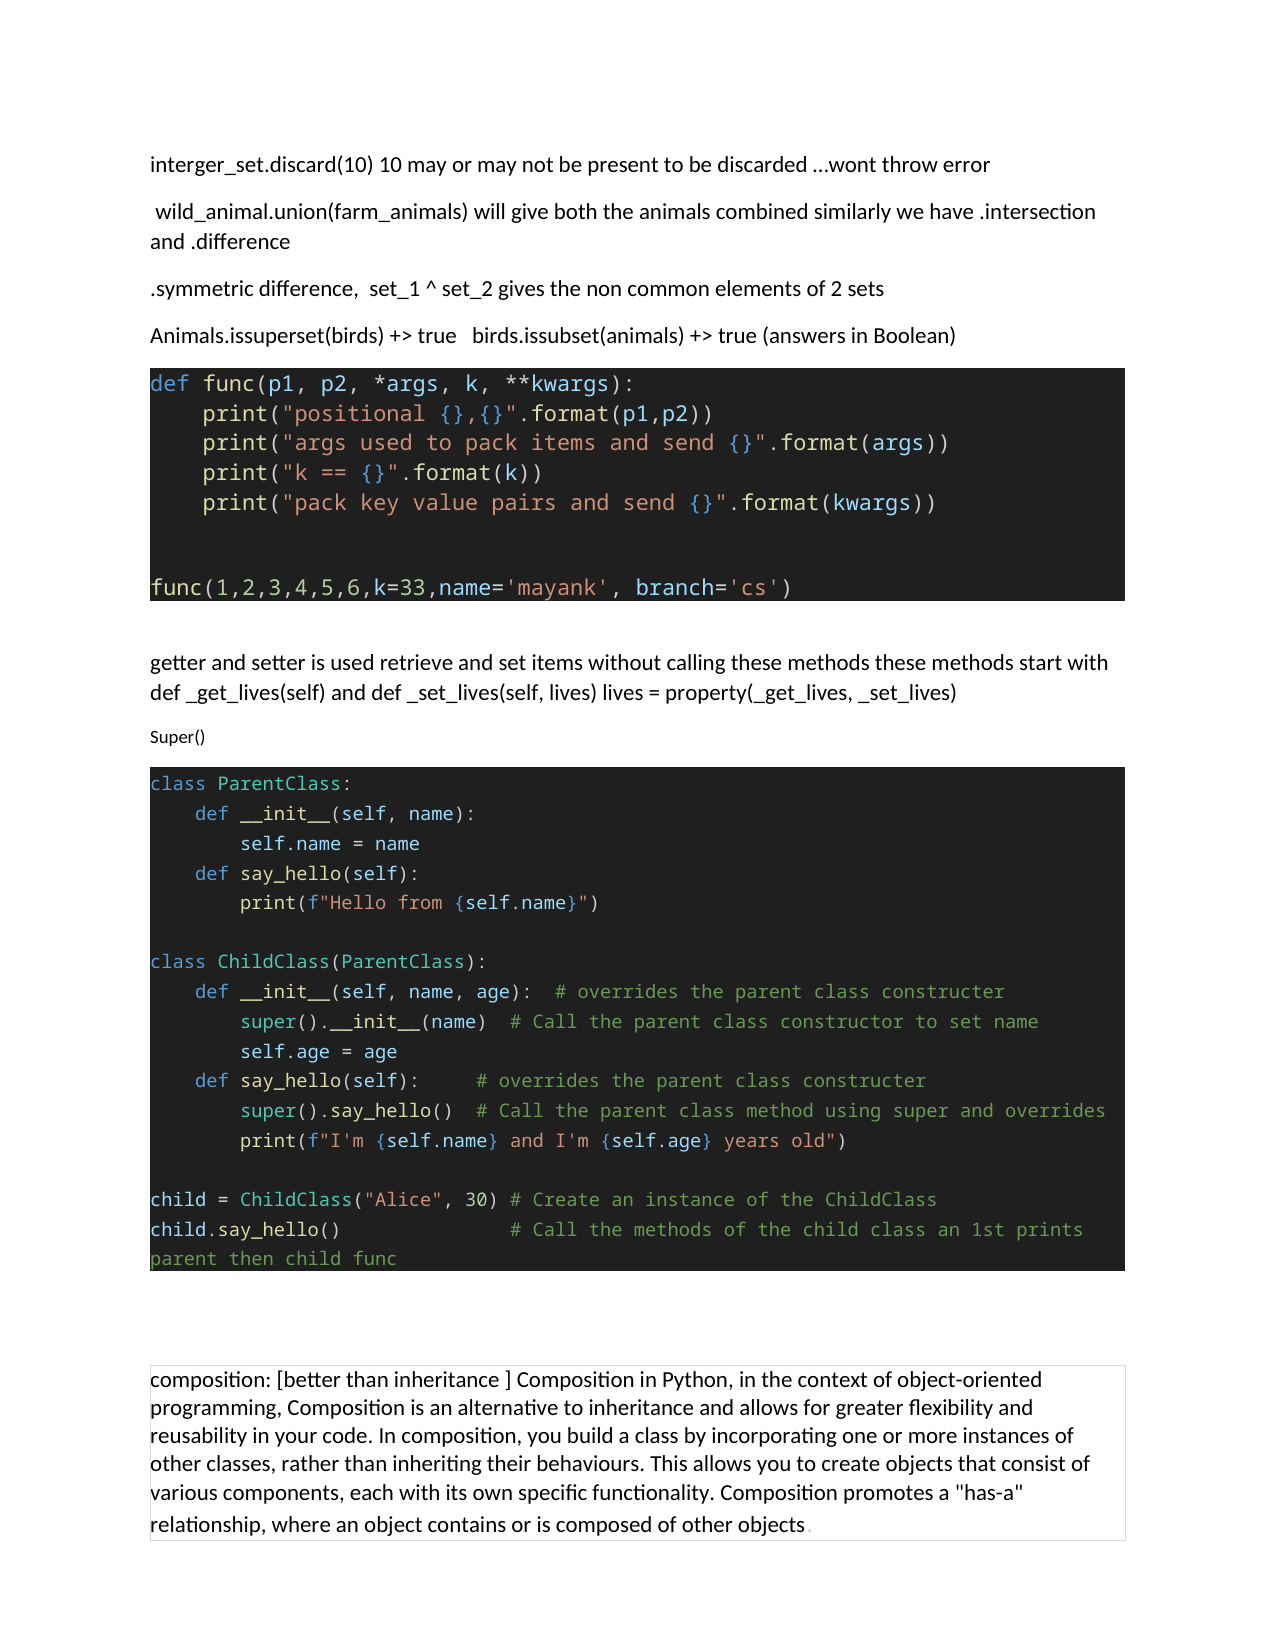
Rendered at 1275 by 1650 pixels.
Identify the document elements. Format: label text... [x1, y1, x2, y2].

text composition: [better than inheritance ] Composition in Python, in the context of object-oriented programming, Composition is an alternative to inheritance and allows for greater flexibility and reusability in your code. In composition, you build a class by incorporating one or more instances of other classes, rather than inheriting their behaviours. This allows you to create objects that consist of various components, each with its own specific functionality. Composition promotes a "has-a" relationship, where an object contains or is composed of other objects. [151, 1366, 1125, 1540]
text print("pack key value pairs and send {}".format(kwargs)) [150, 487, 1125, 517]
text func(1,2,3,4,5,6,k=33,name='mayank', branch='cs') [150, 571, 1125, 601]
text def say_hello(self): [150, 856, 1125, 885]
text print(f"I'm {self.name} and I'm {self.age} years old") [150, 1123, 1125, 1152]
text wild_animal.union(farm_animals) will give both the animals combined similarly we have .intersection and .difference [150, 197, 1125, 255]
text getter and setter is used retrieve and set items without calling these methods these methods start with def _get_lives(self) and def _set_lives(self, lives) lives = property(_get_lives, _set_lives) [150, 648, 1125, 706]
text child.say_hello() # Call the methods of the child class an 1st prints parent then child func [150, 1212, 1125, 1271]
text Animals.issuperset(birds) +> true birds.issubset(animals) +> true (answers in Boolean) [150, 321, 1125, 349]
text super().say_hello() # Call the parent class method using super and overrides [150, 1093, 1125, 1123]
text def __init__(self, name, age): # overrides the parent class constructer [150, 974, 1125, 1004]
text print("positional {},{}".format(p1,p2)) [150, 397, 1125, 427]
text class ParentClass: [150, 767, 1125, 796]
text child = ChildClass("Alice", 30) # Create an instance of the ChildClass [150, 1182, 1125, 1212]
text print("k == {}".format(k)) [150, 457, 1125, 487]
text Super() [150, 725, 1125, 748]
text print("args used to pack items and send {}".format(args)) [150, 427, 1125, 457]
text .symmetric difference, set_1 ^ set_2 gives the non common elements of 2 sets [150, 274, 1125, 302]
text def func(p1, p2, *args, k, **kwargs): [150, 368, 1125, 397]
text print(f"Hello from {self.name}") [150, 885, 1125, 915]
text super().__init__(name) # Call the parent class constructor to set name [150, 1004, 1125, 1034]
text def say_hello(self): # overrides the parent class constructer [150, 1063, 1125, 1093]
text def __init__(self, name): [150, 796, 1125, 826]
text interger_set.discard(10) 10 may or may not be present to be discarded …wont throw error [150, 150, 1125, 178]
text class ChildClass(ParentClass): [150, 945, 1125, 974]
text self.name = name [150, 826, 1125, 856]
text self.age = age [150, 1034, 1125, 1063]
